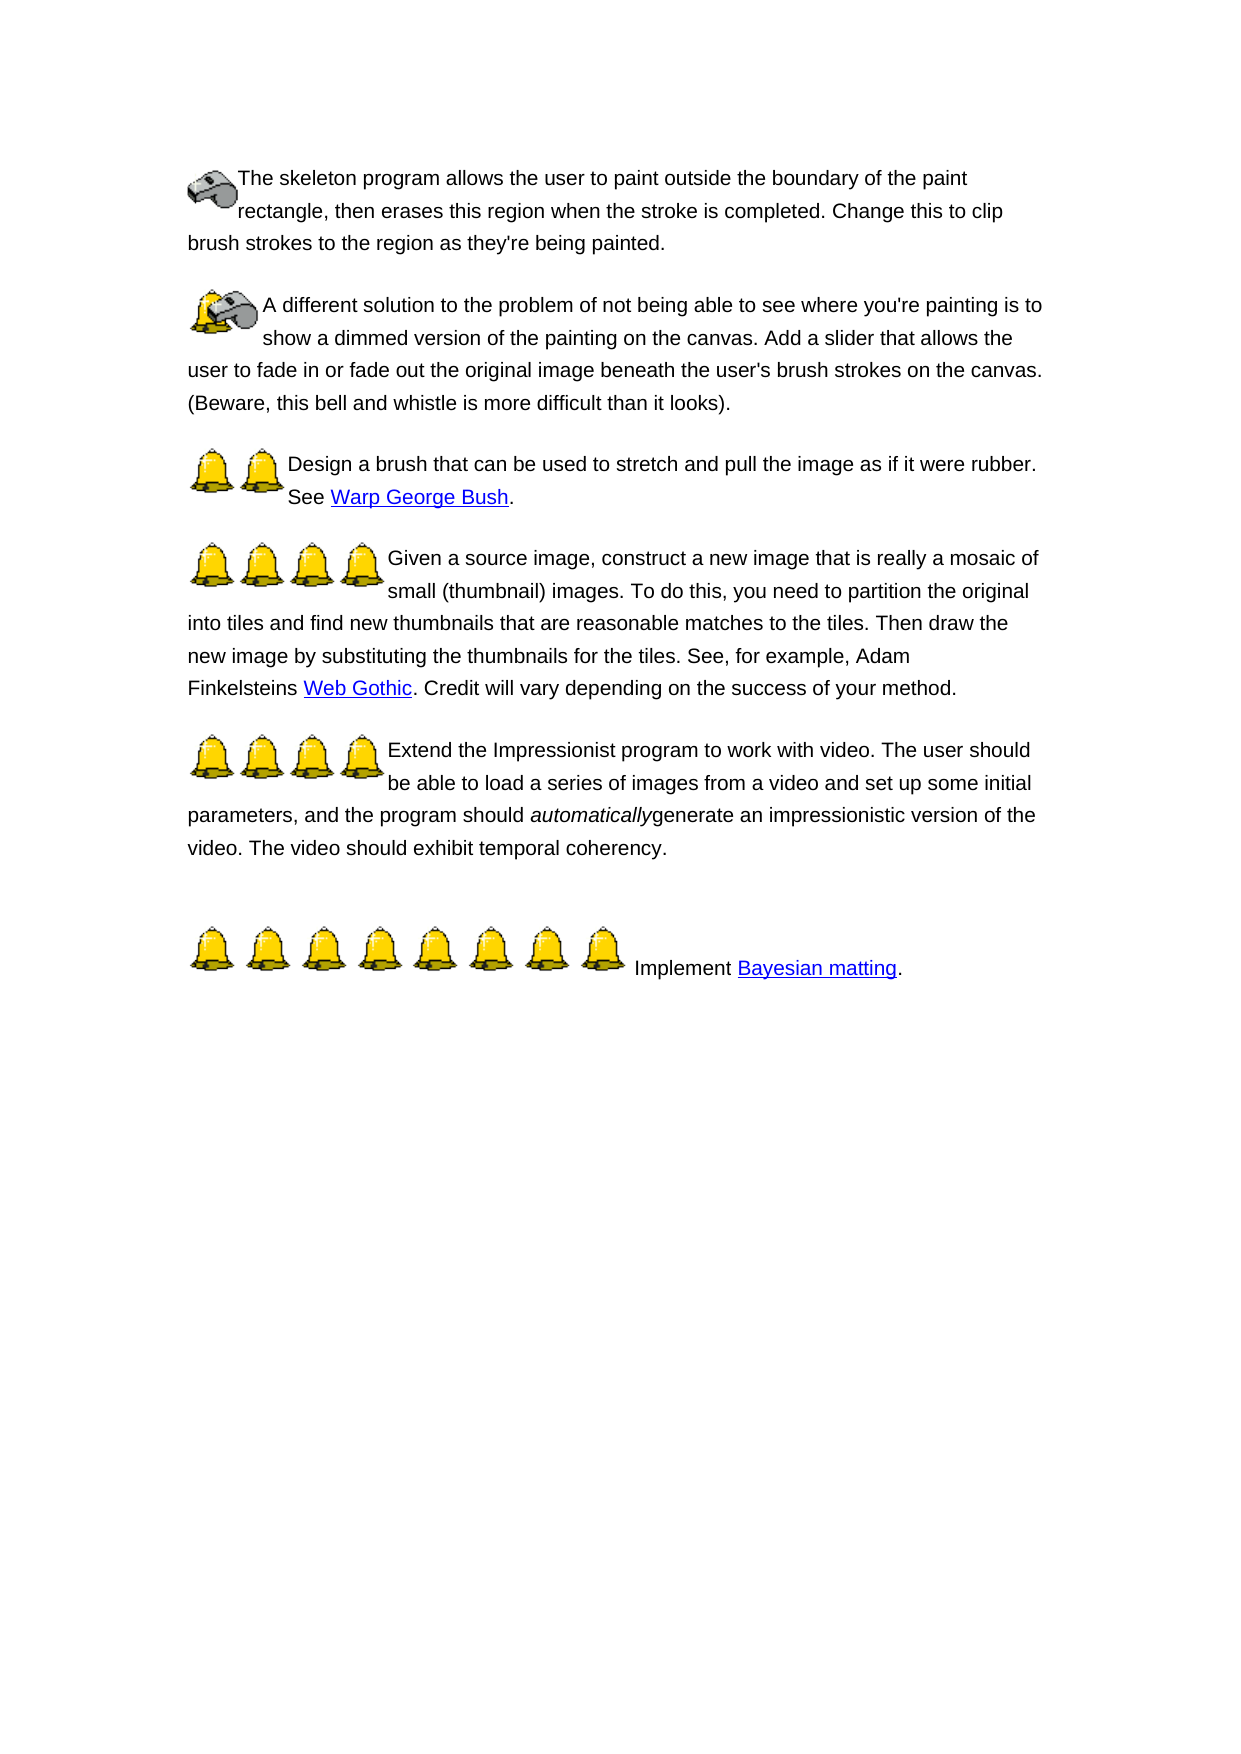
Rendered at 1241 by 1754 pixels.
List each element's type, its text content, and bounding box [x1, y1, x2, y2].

text A different solution to the problem of not being able to see where you're painting is to show a dimmed version of the painting on the canvas. Add a slider that allows the user to fade in or fade out the original image beneath the user's brush strokes on the canvas. (Beware, this bell and whistle is more difficult than it looks). [187, 289, 1053, 419]
picture [466, 925, 517, 976]
picture [187, 162, 238, 212]
picture [578, 925, 629, 976]
picture [299, 925, 350, 976]
text Extend the Impressionist program to work with video. The user should be able to load a series of images from a video and set up some initial parameters, and the program should automaticallygenerate an impressionistic version of the video. The video should exhibit temporal coherency. [187, 734, 1053, 864]
text Design a brush that can be used to stretch and pull the image as if it were rubber. See Warp George Bush. [187, 448, 1053, 513]
picture [522, 925, 573, 976]
picture [187, 733, 388, 784]
picture [187, 542, 388, 592]
text Implement Bayesian matting. [187, 893, 1053, 990]
picture [187, 288, 263, 339]
text Given a source image, construct a new image that is really a mosaic of small (thumbnail) images. To do this, you need to partition the original into tiles and find new thumbnails that are reasonable matches to the tiles. Then draw the new image by substituting the thumbnails for the tiles. See, for example, Adam Finkelsteins Web Gothic. Credit will vary depending on the success of your method. [187, 542, 1053, 704]
picture [187, 925, 238, 976]
picture [243, 925, 294, 976]
picture [410, 925, 461, 976]
picture [355, 925, 406, 976]
text The skeleton program allows the user to paint outside the boundary of the paint rectangle, then erases this region when the stroke is completed. Change this to clip brush strokes to the region as they're being painted. [187, 162, 1053, 259]
picture [187, 447, 288, 498]
